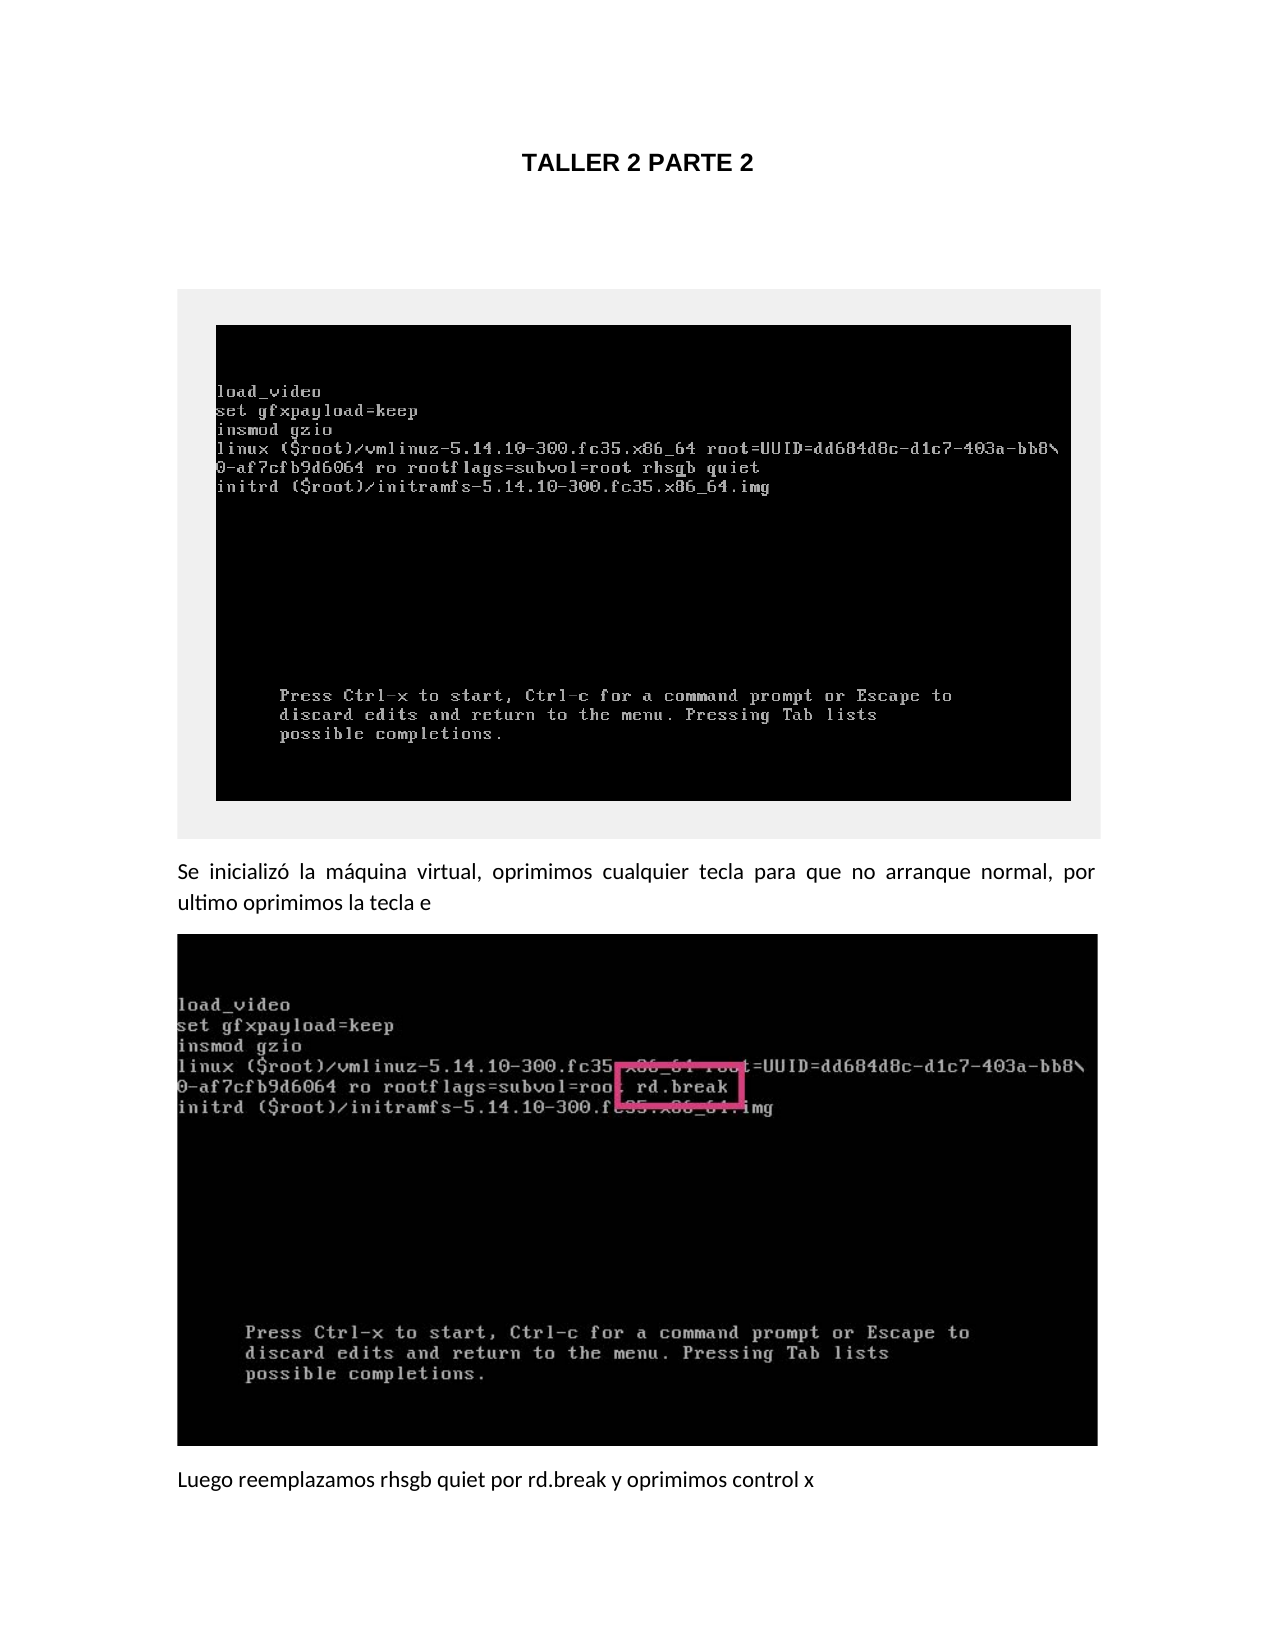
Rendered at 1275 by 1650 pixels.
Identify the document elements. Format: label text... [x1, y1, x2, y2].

text Luego reemplazamos rhsgb quiet por rd.break y oprimimos control x [177, 1465, 1098, 1493]
picture [177, 289, 1101, 839]
text TALLER 2 PARTE 2 [177, 148, 1098, 176]
text Se inicializó la máquina virtual, oprimimos cualquier tecla para que no arranque normal, por ultimo oprimimos la tecla e [177, 857, 1098, 916]
picture [177, 934, 1098, 1446]
